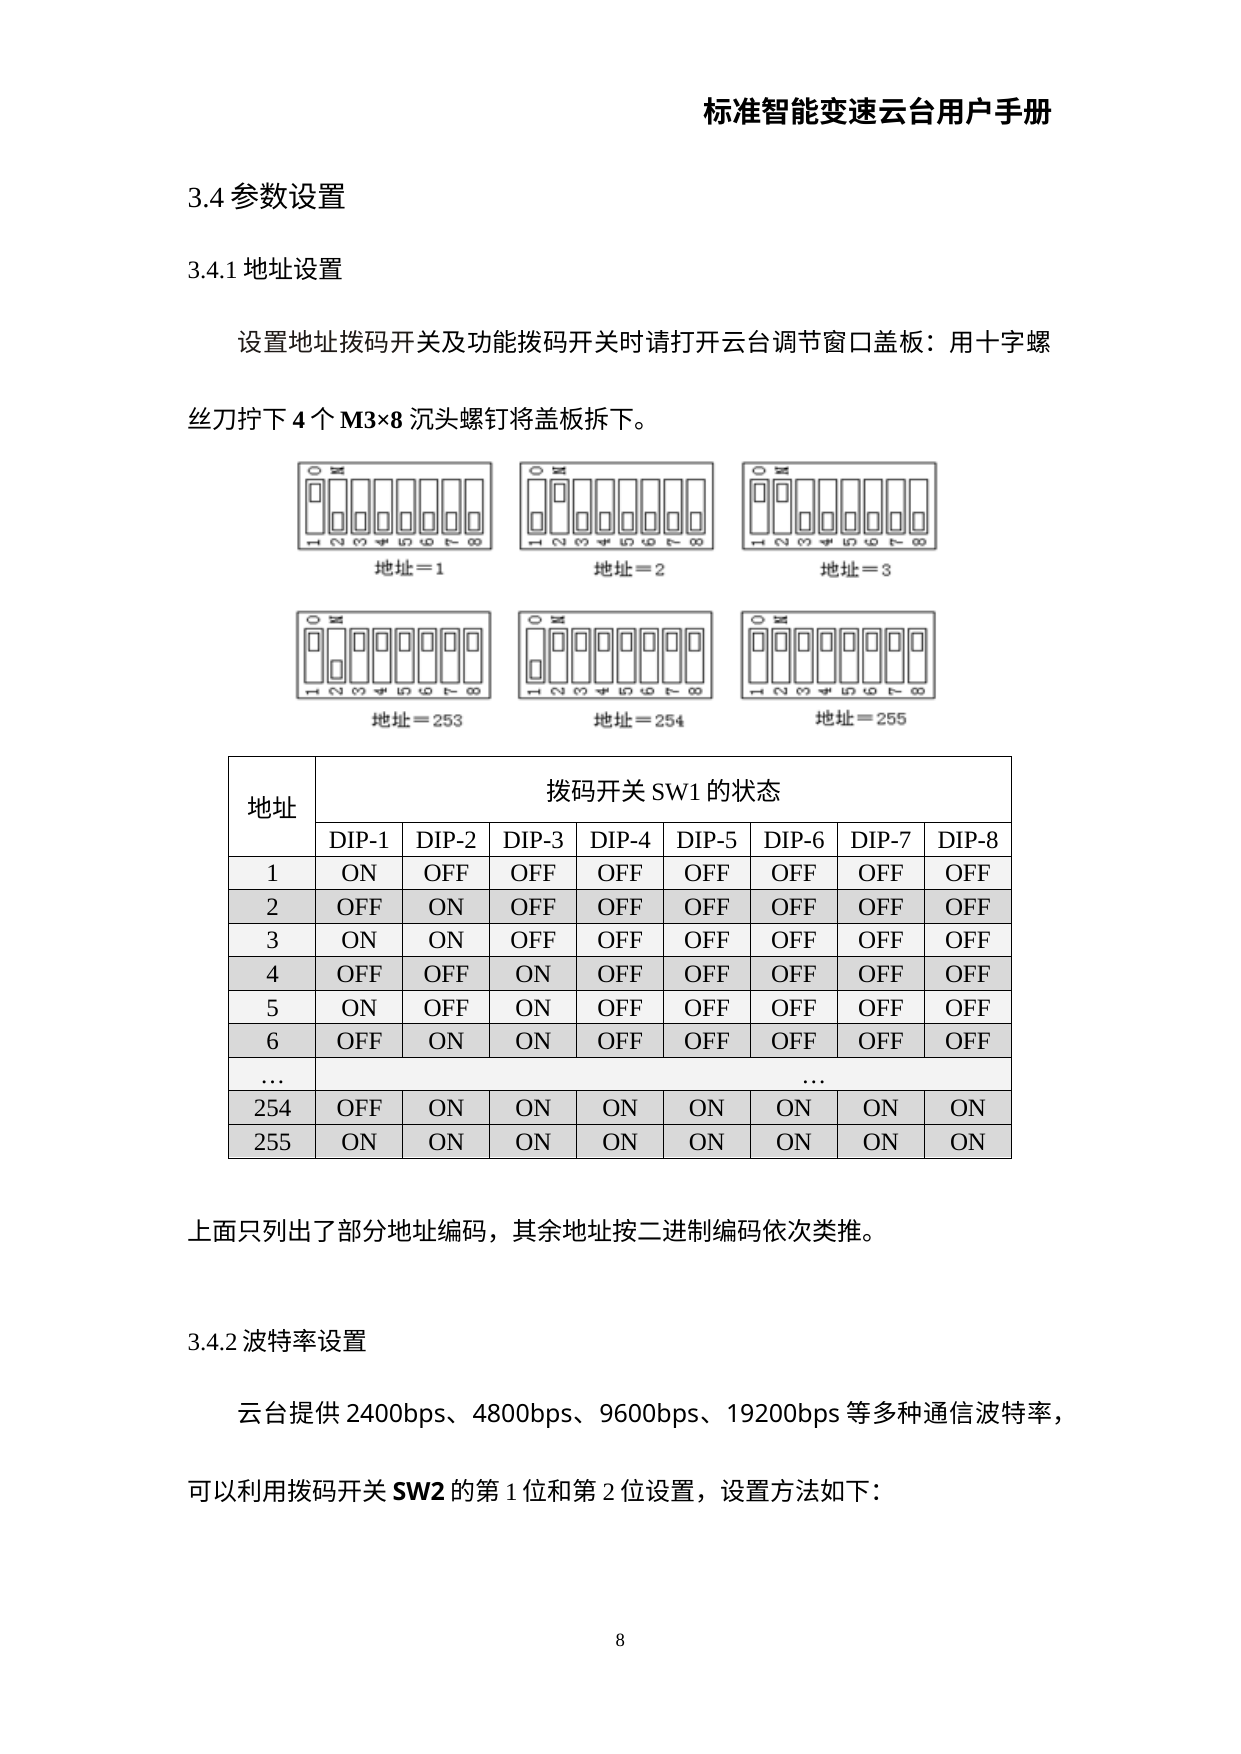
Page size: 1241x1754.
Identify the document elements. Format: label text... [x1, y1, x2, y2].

table_cell ON [751, 1125, 837, 1157]
text 云台提供2400bps、4800bps、9600bps、19200bps等多种通信波特率，可以利用拨码开关SW2的第1位和第2位设置，设置方法如下： [187, 1379, 1053, 1522]
table_cell ON [838, 1091, 924, 1124]
table_cell ON [925, 1125, 1011, 1157]
table_cell OFF [838, 991, 924, 1023]
table_cell ON [490, 991, 576, 1023]
table_cell 3 [229, 924, 315, 956]
table_cell ON [577, 1125, 663, 1157]
table_cell OFF [577, 857, 663, 889]
table_cell OFF [403, 957, 489, 990]
table_header 拨码开关SW1的状态 [316, 757, 1011, 822]
table_cell OFF [751, 890, 837, 923]
table_cell DIP-3 [490, 823, 576, 856]
table_cell OFF [925, 890, 1011, 923]
table_cell OFF [751, 924, 837, 956]
table_cell OFF [490, 890, 576, 923]
table_cell OFF [838, 857, 924, 889]
table_cell OFF [664, 890, 750, 923]
text 上面只列出了部分地址编码，其余地址按二进制编码依次类推。 [187, 1197, 1053, 1262]
table_cell 1 [229, 857, 315, 889]
table_cell … [316, 1058, 1011, 1090]
table_header 地址 [229, 757, 315, 856]
table_cell OFF [490, 857, 576, 889]
table_cell OFF [664, 957, 750, 990]
table_cell ON [490, 1091, 576, 1124]
table_cell OFF [664, 924, 750, 956]
picture [293, 457, 947, 732]
table_cell 5 [229, 991, 315, 1023]
table_cell OFF [577, 1024, 663, 1057]
table_cell ON [403, 1125, 489, 1157]
table_cell ON [316, 924, 402, 956]
table_cell DIP-4 [577, 823, 663, 856]
table_cell ON [403, 890, 489, 923]
table_cell OFF [403, 991, 489, 1023]
table_cell OFF [751, 991, 837, 1023]
table_cell DIP-7 [838, 823, 924, 856]
table_cell OFF [925, 857, 1011, 889]
table_cell ON [403, 924, 489, 956]
text 3.4.2波特率设置 [187, 1307, 1053, 1372]
table_cell OFF [490, 924, 576, 956]
table_cell DIP-5 [664, 823, 750, 856]
table_cell ON [316, 991, 402, 1023]
table_cell OFF [751, 957, 837, 990]
table_cell OFF [838, 924, 924, 956]
table_cell OFF [925, 991, 1011, 1023]
table_cell OFF [316, 1024, 402, 1057]
table_cell OFF [403, 857, 489, 889]
table_cell OFF [577, 890, 663, 923]
table_cell OFF [838, 957, 924, 990]
table_cell DIP-2 [403, 823, 489, 856]
table_cell ON [490, 1024, 576, 1057]
table_cell OFF [925, 924, 1011, 956]
table_cell DIP-1 [316, 823, 402, 856]
table_cell ON [490, 957, 576, 990]
table_cell 4 [229, 957, 315, 990]
table_cell ON [577, 1091, 663, 1124]
table_cell ON [316, 857, 402, 889]
table_cell ON [664, 1091, 750, 1124]
table_cell DIP-6 [751, 823, 837, 856]
table_cell OFF [751, 857, 837, 889]
table_cell ON [316, 1125, 402, 1157]
text 设置地址拨码开关及功能拨码开关时请打开云台调节窗口盖板：用十字螺丝刀拧下4个M3×8 沉头螺钉将盖板拆下。 [187, 308, 1053, 451]
table_cell ON [403, 1091, 489, 1124]
table_cell 2 [229, 890, 315, 923]
table_cell OFF [925, 957, 1011, 990]
table_cell ON [838, 1125, 924, 1157]
table_cell ON [751, 1091, 837, 1124]
table_cell OFF [577, 991, 663, 1023]
table_cell OFF [664, 991, 750, 1023]
table_cell 6 [229, 1024, 315, 1057]
table_cell OFF [664, 1024, 750, 1057]
table_cell … [229, 1058, 315, 1090]
table_cell 254 [229, 1091, 315, 1124]
table_cell OFF [316, 890, 402, 923]
table_cell OFF [664, 857, 750, 889]
text 3.4.1 地址设置 [187, 235, 1053, 300]
table_cell ON [925, 1091, 1011, 1124]
subtitle 3.4参数设置 [187, 162, 1053, 227]
table_cell ON [664, 1125, 750, 1157]
table_cell OFF [838, 890, 924, 923]
table_cell OFF [577, 924, 663, 956]
table_cell ON [490, 1125, 576, 1157]
table_cell DIP-8 [925, 823, 1011, 856]
table_cell 255 [229, 1125, 315, 1157]
table_cell OFF [925, 1024, 1011, 1057]
table_cell OFF [751, 1024, 837, 1057]
table_cell ON [403, 1024, 489, 1057]
table_cell OFF [577, 957, 663, 990]
table_cell OFF [316, 957, 402, 990]
table_cell OFF [316, 1091, 402, 1124]
table_cell OFF [838, 1024, 924, 1057]
